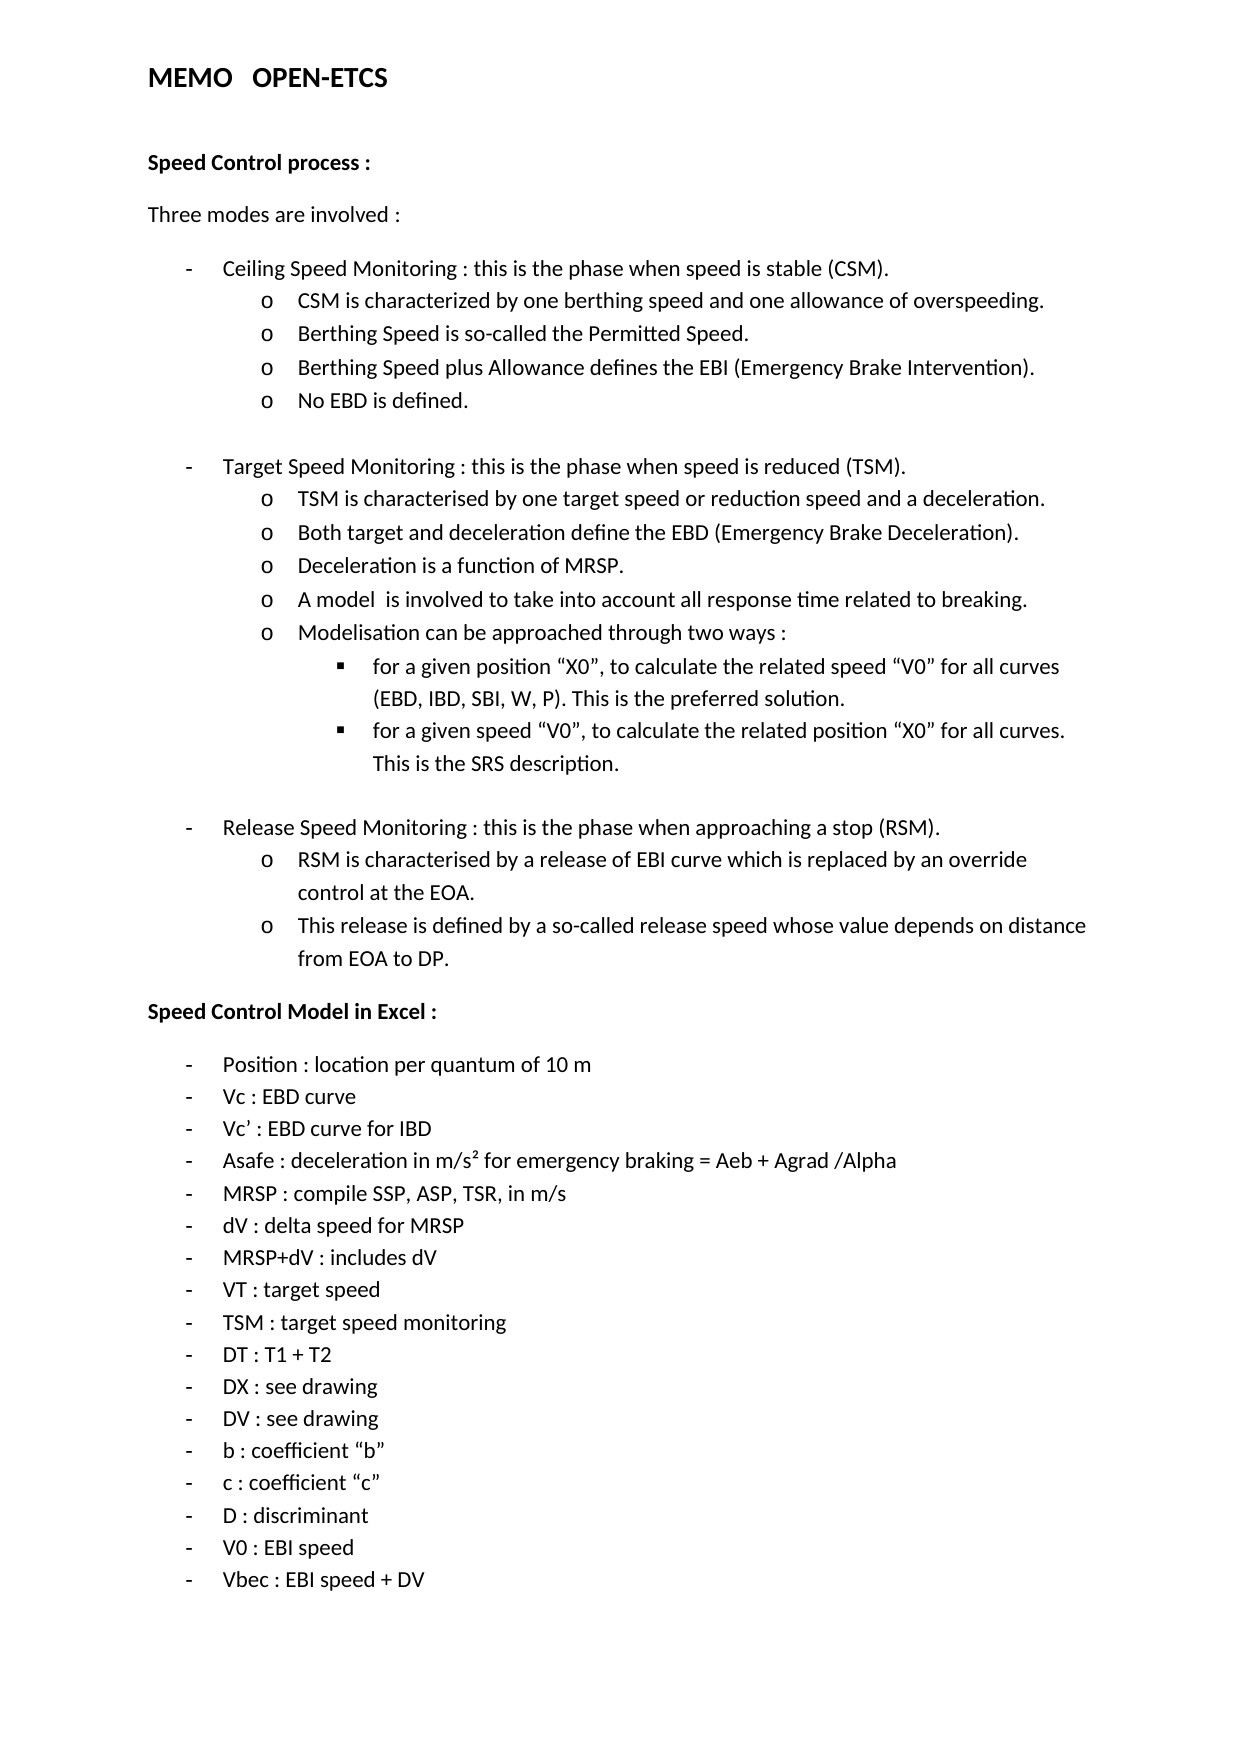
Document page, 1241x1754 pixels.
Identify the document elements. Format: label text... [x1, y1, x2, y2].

list Berthing Speed is so-called the Permitted Speed. [260, 319, 1093, 348]
list TSM : target speed monitoring [185, 1308, 1093, 1336]
text Speed Control Model in Excel : [148, 997, 1093, 1025]
list MRSP+dV : includes dV [185, 1243, 1093, 1271]
list Ceiling Speed Monitoring : this is the phase when speed is stable (CSM). [185, 254, 1093, 282]
list Release Speed Monitoring : this is the phase when approaching a stop (RSM). [185, 813, 1093, 841]
list DV : see drawing [185, 1404, 1093, 1432]
list for a given position “X0”, to calculate the related speed “V0” for all curves (EBD, IBD, SBI, W, P). This is the preferred solution. [335, 652, 1093, 712]
list Vc’ : EBD curve for IBD [185, 1114, 1093, 1142]
text Speed Control process : [148, 148, 1093, 176]
list RSM is characterised by a release of EBI curve which is replaced by an override control at the EOA. [260, 845, 1093, 907]
text Three modes are involved : [148, 201, 1093, 229]
list Both target and deceleration define the EBD (Emergency Brake Deceleration). [260, 518, 1093, 547]
list b : coefficient “b” [185, 1436, 1093, 1464]
list DT : T1 + T2 [185, 1340, 1093, 1368]
list This release is defined by a so-called release speed whose value depends on distance from EOA to DP. [260, 911, 1093, 972]
list MRSP : compile SSP, ASP, TSR, in m/s [185, 1179, 1093, 1207]
list CSM is characterized by one berthing speed and one allowance of overspeeding. [260, 286, 1093, 315]
list TSM is characterised by one target speed or reduction speed and a deceleration. [260, 484, 1093, 513]
list Deceleration is a function of MRSP. [260, 551, 1093, 581]
list Vc : EBD curve [185, 1082, 1093, 1110]
list Position : location per quantum of 10 m [185, 1050, 1093, 1078]
list Berthing Speed plus Allowance defines the EBI (Emergency Brake Intervention). [260, 353, 1093, 382]
list dV : delta speed for MRSP [185, 1211, 1093, 1239]
list for a given speed “V0”, to calculate the related position “X0” for all curves. This is the SRS description. [335, 716, 1093, 777]
list D : discriminant [185, 1501, 1093, 1529]
list VT : target speed [185, 1275, 1093, 1303]
list V0 : EBI speed [185, 1533, 1093, 1561]
list c : coefficient “c” [185, 1468, 1093, 1497]
list Modelisation can be approached through two ways : [260, 618, 1093, 648]
list Asafe : deceleration in m/s² for emergency braking = Aeb + Agrad /Alpha [185, 1147, 1093, 1175]
list DX : see drawing [185, 1372, 1093, 1400]
list No EBD is defined. [260, 386, 1093, 416]
list A model is involved to take into account all response time related to breaking. [260, 585, 1093, 614]
list Vbec : EBI speed + DV [185, 1565, 1093, 1593]
list Target Speed Monitoring : this is the phase when speed is reduced (TSM). [185, 452, 1093, 480]
